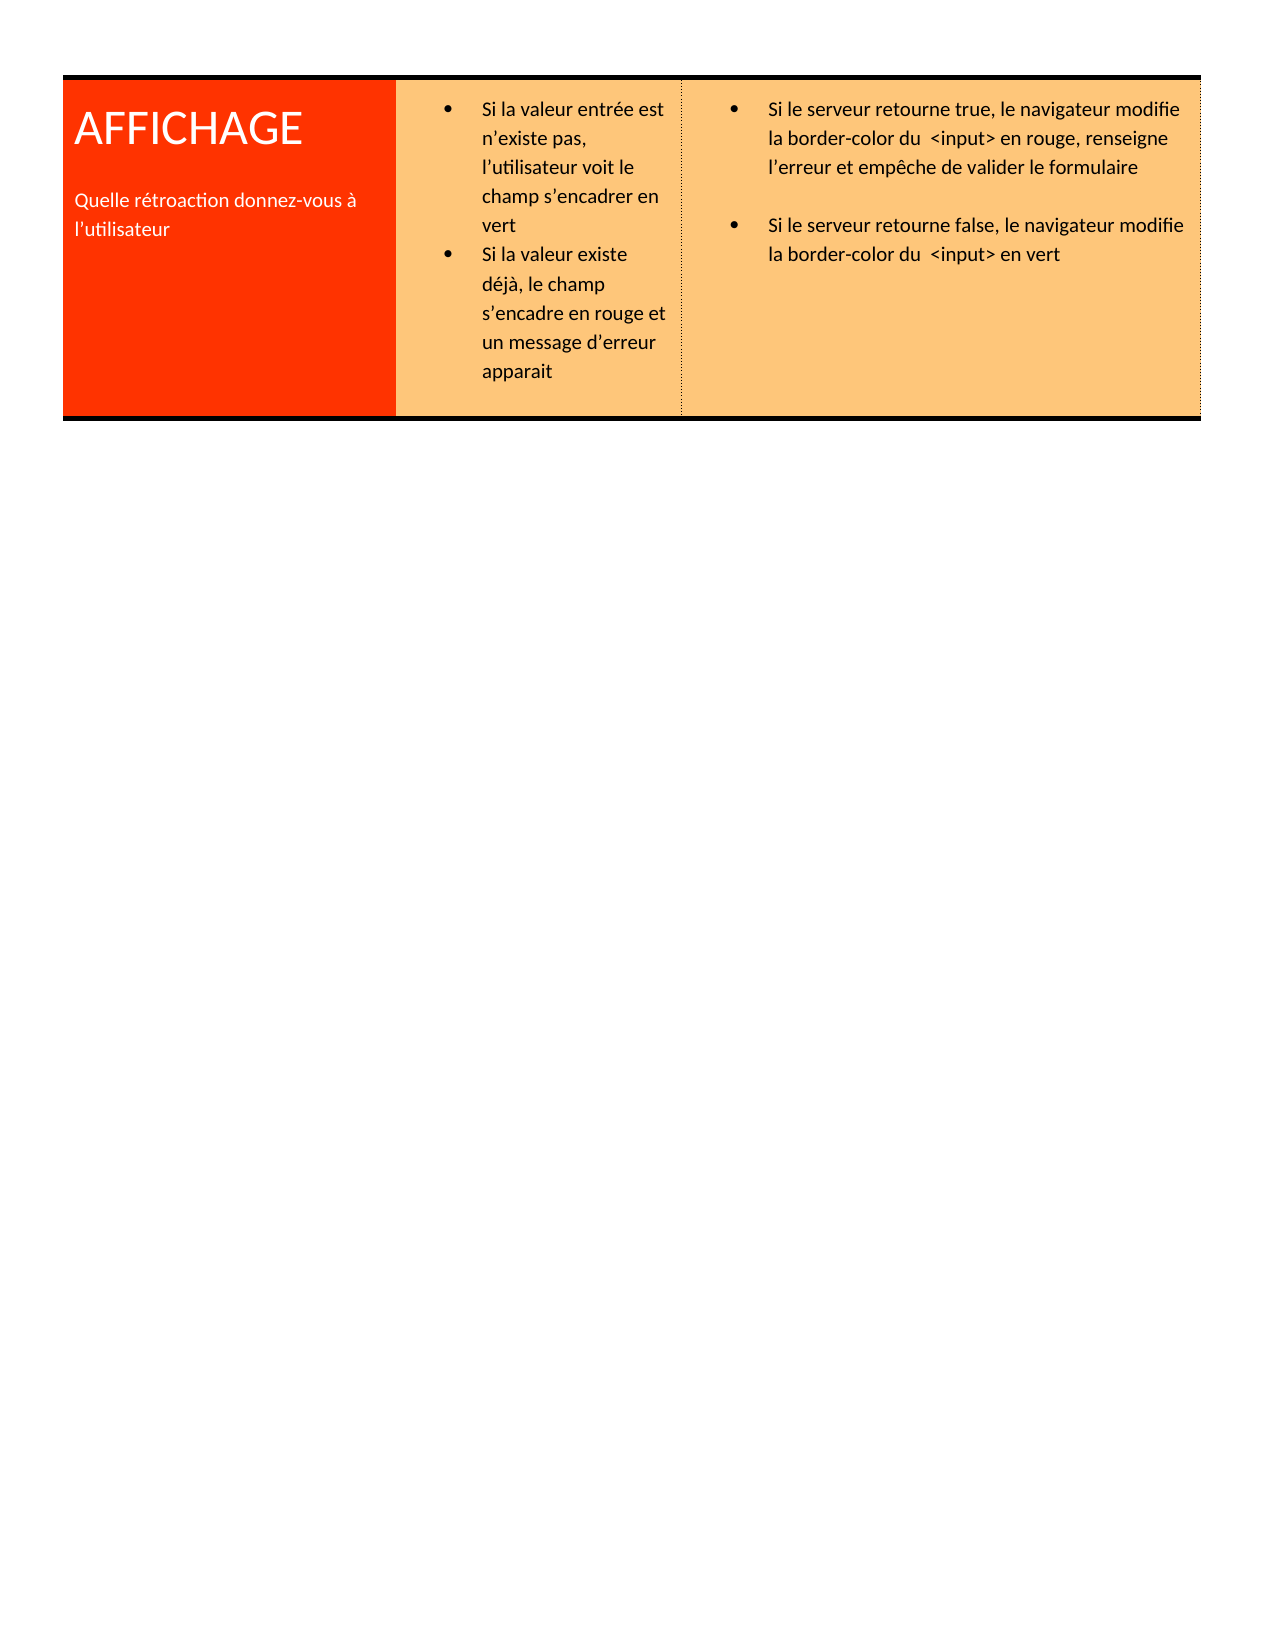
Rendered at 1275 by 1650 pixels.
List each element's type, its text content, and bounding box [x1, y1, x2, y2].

table_cell Si la valeur entrée est n’existe pas, l’utilisateur voit le champ s’encadrer en vert Si la valeur existe déjà, le champ s’encadre en rouge et un message d’erreur apparait [396, 80, 682, 416]
table_cell Si le serveur retourne true, le navigateur modifie la border-color du <input> en rouge, renseigne l’erreur et empêche de valider le formulaire Si le serveur retourne false, le navigateur modifie la border-color du <input> en vert [682, 80, 1201, 416]
table_cell AFFICHAGE Quelle rétroaction donnez-vous à l’utilisateur [63, 80, 396, 416]
